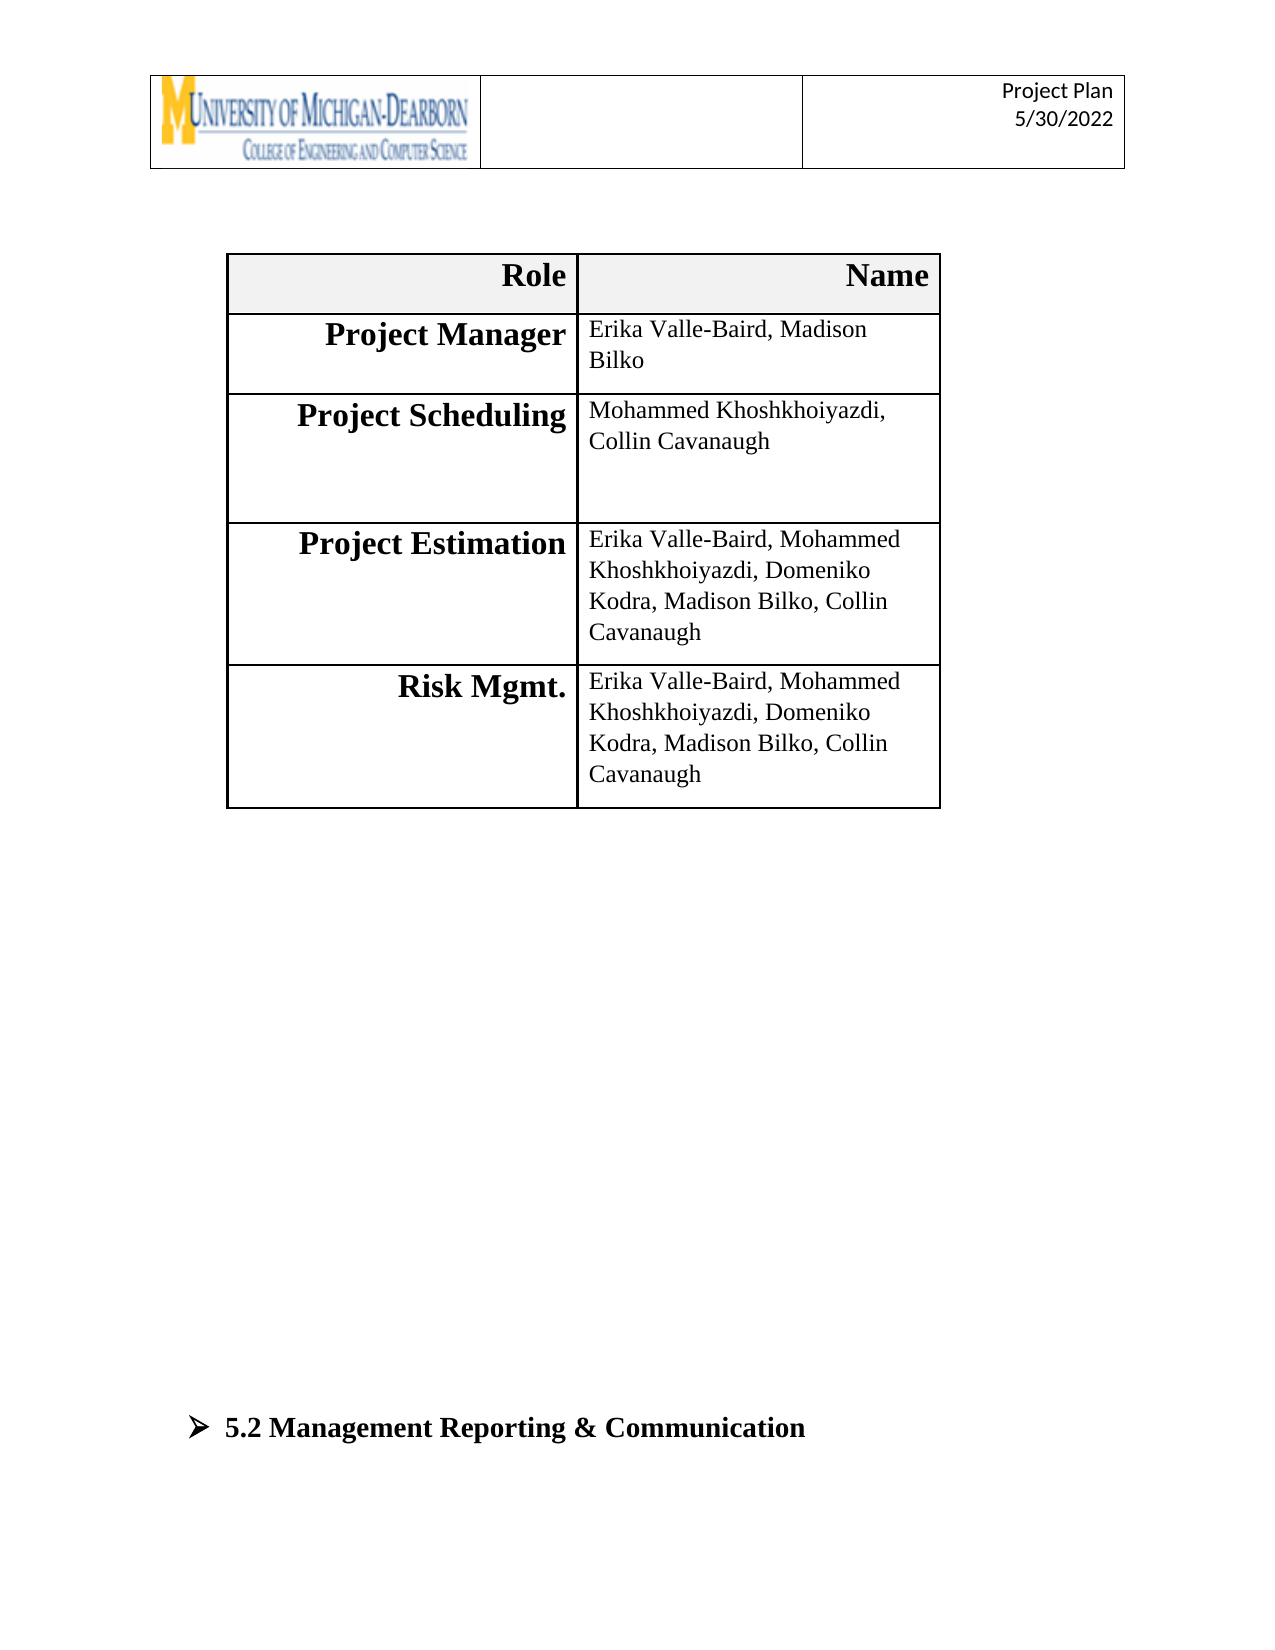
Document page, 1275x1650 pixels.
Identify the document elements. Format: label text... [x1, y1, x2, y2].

table_cell Risk Mgmt. [229, 666, 576, 807]
table_cell Erika Valle-Baird, Mohammed Khoshkhoiyazdi, Domeniko Kodra, Madison Bilko, Collin Cavanaugh [579, 666, 939, 807]
list 5.2 Management Reporting & Communication [187, 1410, 1125, 1444]
table_cell Erika Valle-Baird, Madison Bilko [579, 315, 939, 393]
table_cell Mohammed Khoshkhoiyazdi, Collin Cavanaugh [579, 395, 939, 522]
table_header Name [579, 255, 939, 312]
table_cell Project Scheduling [229, 395, 576, 522]
table_cell Project Estimation [229, 524, 576, 664]
picture [161, 76, 470, 169]
table_header Role [229, 255, 576, 312]
table_cell Erika Valle-Baird, Mohammed Khoshkhoiyazdi, Domeniko Kodra, Madison Bilko, Collin Cavanaugh [579, 524, 939, 664]
table_cell Project Manager [229, 315, 576, 393]
